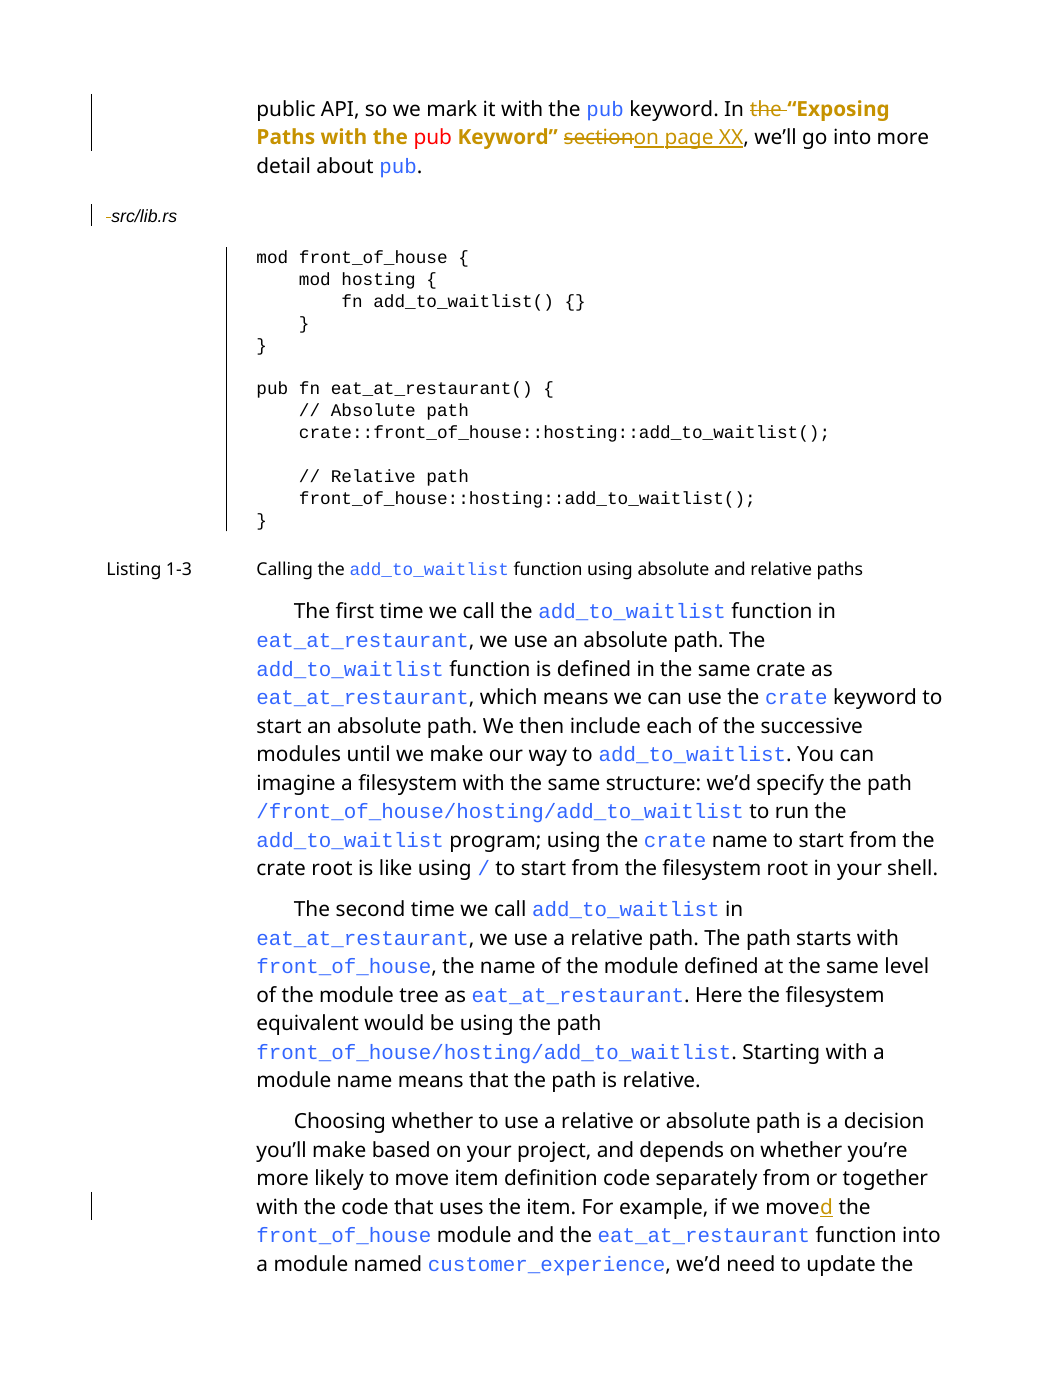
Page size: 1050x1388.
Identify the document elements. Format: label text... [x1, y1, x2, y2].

text } [227, 313, 950, 334]
text src/lib.rs [106, 204, 950, 226]
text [256, 94, 950, 179]
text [256, 1106, 950, 1277]
list Calling the add_to_waitlist function using absolute and relative paths [106, 556, 950, 581]
text crate::front_of_house::hosting::add_to_waitlist(); [227, 422, 950, 444]
text fn add_to_waitlist() {} [227, 291, 950, 313]
text } [227, 334, 950, 356]
text front_of_house::hosting::add_to_waitlist(); [227, 488, 950, 509]
text The first time we call the add_to_waitlist function in eat_at_restaurant, we use an absolute path. The add_to_waitlist function is defined in the same crate as eat_at_restaurant, which means we can use the crate keyword to start an absolute path. We then include each of the successive modules until we make our way to add_to_waitlist. You can imagine a filesystem with the same structure: we’d specify the path /front_of_house/hosting/add_to_waitlist to run the add_to_waitlist program; using the crate name to start from the crate root is like using / to start from the filesystem root in your shell. [256, 597, 950, 882]
text } [227, 509, 950, 531]
text The second time we call add_to_waitlist in eat_at_restaurant, we use a relative path. The path starts with front_of_house, the name of the module defined at the same level of the module tree as eat_at_restaurant. Here the filesystem equivalent would be using the path front_of_house/hosting/add_to_waitlist. Starting with a module name means that the path is relative. [256, 894, 950, 1094]
text pub fn eat_at_restaurant() { [227, 378, 950, 400]
text mod front_of_house { [227, 247, 950, 269]
text // Relative path [227, 466, 950, 488]
text mod hosting { [227, 269, 950, 291]
text // Absolute path [227, 400, 950, 422]
